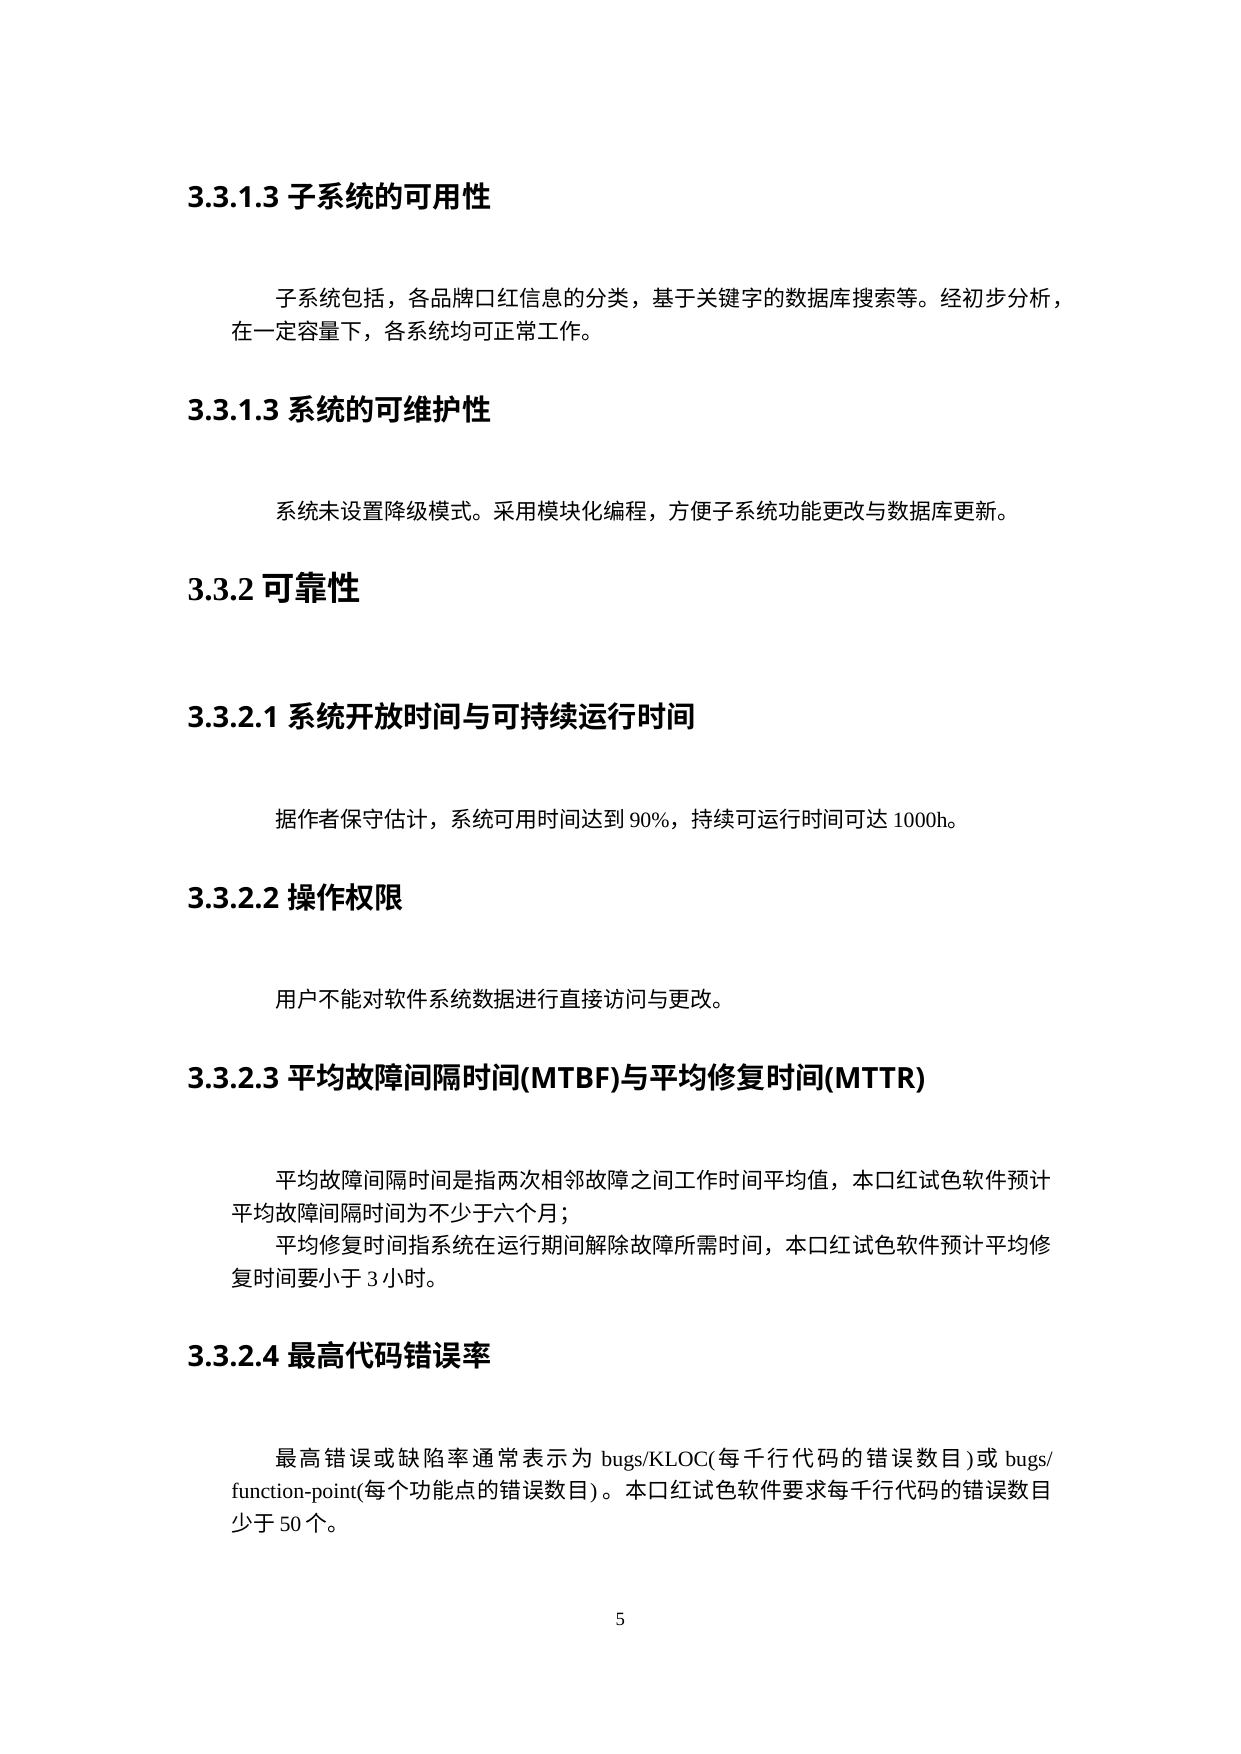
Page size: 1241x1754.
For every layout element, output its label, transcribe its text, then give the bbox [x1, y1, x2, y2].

subtitle 3.3.1.3 子系统的可用性 [187, 162, 1053, 227]
subtitle 3.3.2.3 平均故障间隔时间(MTBF)与平均修复时间(MTTR) [187, 1044, 1053, 1109]
subtitle 3.3.2可靠性 [187, 553, 1053, 618]
subtitle 3.3.2.1 系统开放时间与可持续运行时间 [187, 683, 1053, 748]
subtitle 3.3.1.3 系统的可维护性 [187, 375, 1053, 440]
list 平均修复时间指系统在运行期间解除故障所需时间，本口红试色软件预计平均修复时间要小于3小时。 [231, 1228, 1053, 1293]
list 用户不能对软件系统数据进行直接访问与更改。 [269, 982, 1053, 1014]
list 最高错误或缺陷率通常表示为bugs/KLOC(每千行代码的错误数目)或bugs/function-point(每个功能点的错误数目) 。本口红试色软件要求每千行代码的错误数目少于50个。 [231, 1441, 1053, 1538]
list 平均故障间隔时间是指两次相邻故障之间工作时间平均值，本口红试色软件预计平均故障间隔时间为不少于六个月； [231, 1163, 1053, 1228]
subtitle 3.3.2.2 操作权限 [187, 863, 1053, 928]
list 据作者保守估计，系统可用时间达到90%，持续可运行时间可达1000h。 [269, 802, 1053, 834]
text 系统未设置降级模式。采用模块化编程，方便子系统功能更改与数据库更新。 [231, 494, 1053, 526]
subtitle 3.3.2.4 最高代码错误率 [187, 1322, 1053, 1387]
text 子系统包括，各品牌口红信息的分类，基于关键字的数据库搜索等。经初步分析，在一定容量下，各系统均可正常工作。 [231, 281, 1053, 346]
